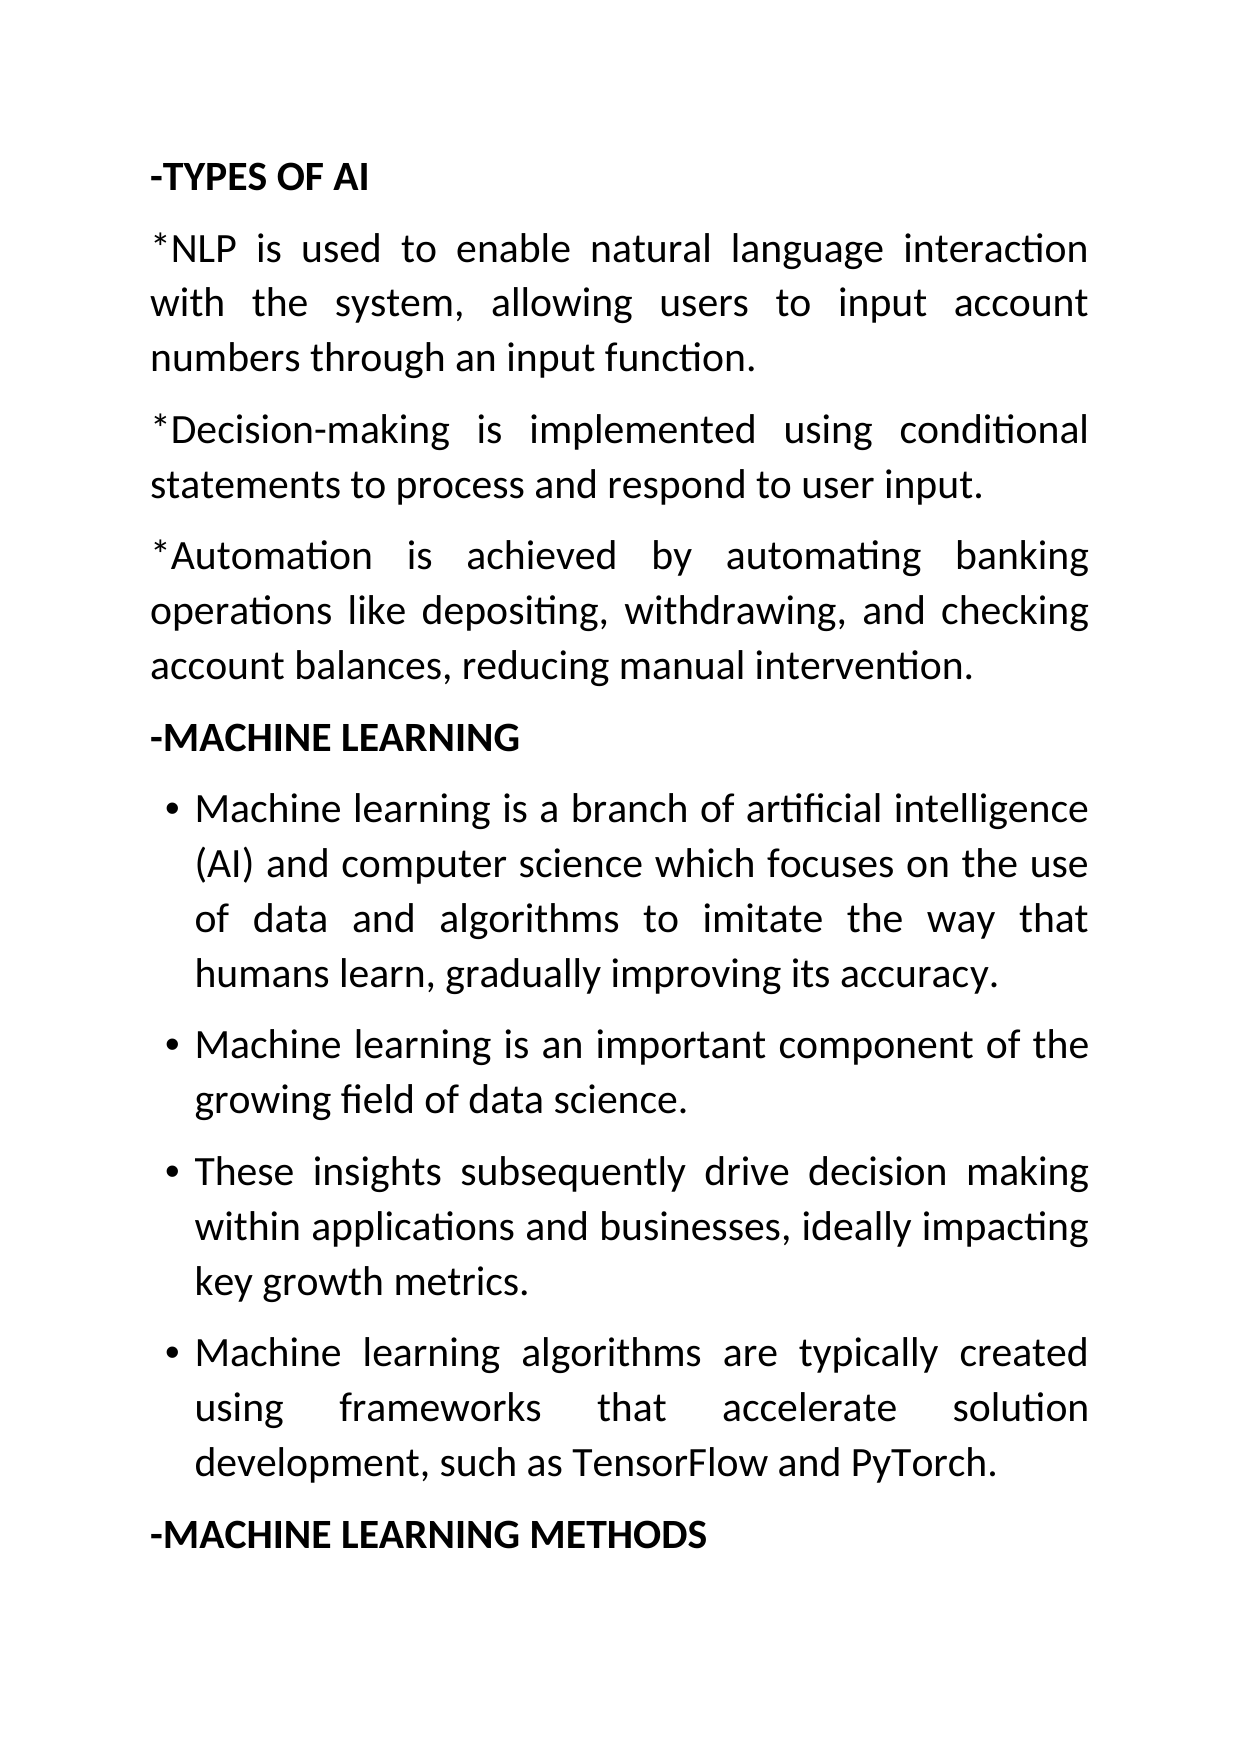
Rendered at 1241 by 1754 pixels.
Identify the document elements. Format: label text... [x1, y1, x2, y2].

list Machine learning is an important component of the growing field of data science. [165, 1018, 1090, 1124]
list Machine learning algorithms are typically created using frameworks that accelerate solution development, such as TensorFlow and PyTorch. [165, 1326, 1090, 1487]
text -TYPES OF AI [150, 150, 1090, 201]
text *Decision-making is implemented using conditional statements to process and respond to user input. [150, 403, 1090, 509]
list These insights subsequently drive decision making within applications and businesses, ideally impacting key growth metrics. [165, 1145, 1090, 1306]
text *Automation is achieved by automating banking operations like depositing, withdrawing, and checking account balances, reducing manual intervention. [150, 529, 1090, 690]
list Machine learning is a branch of artificial intelligence (AI) and computer science which focuses on the use of data and algorithms to imitate the way that humans learn, gradually improving its accuracy. [165, 782, 1090, 998]
text -MACHINE LEARNING [150, 711, 1090, 762]
text *NLP is used to enable natural language interaction with the system, allowing users to input account numbers through an input function. [150, 222, 1090, 382]
text -MACHINE LEARNING METHODS [150, 1508, 1090, 1558]
